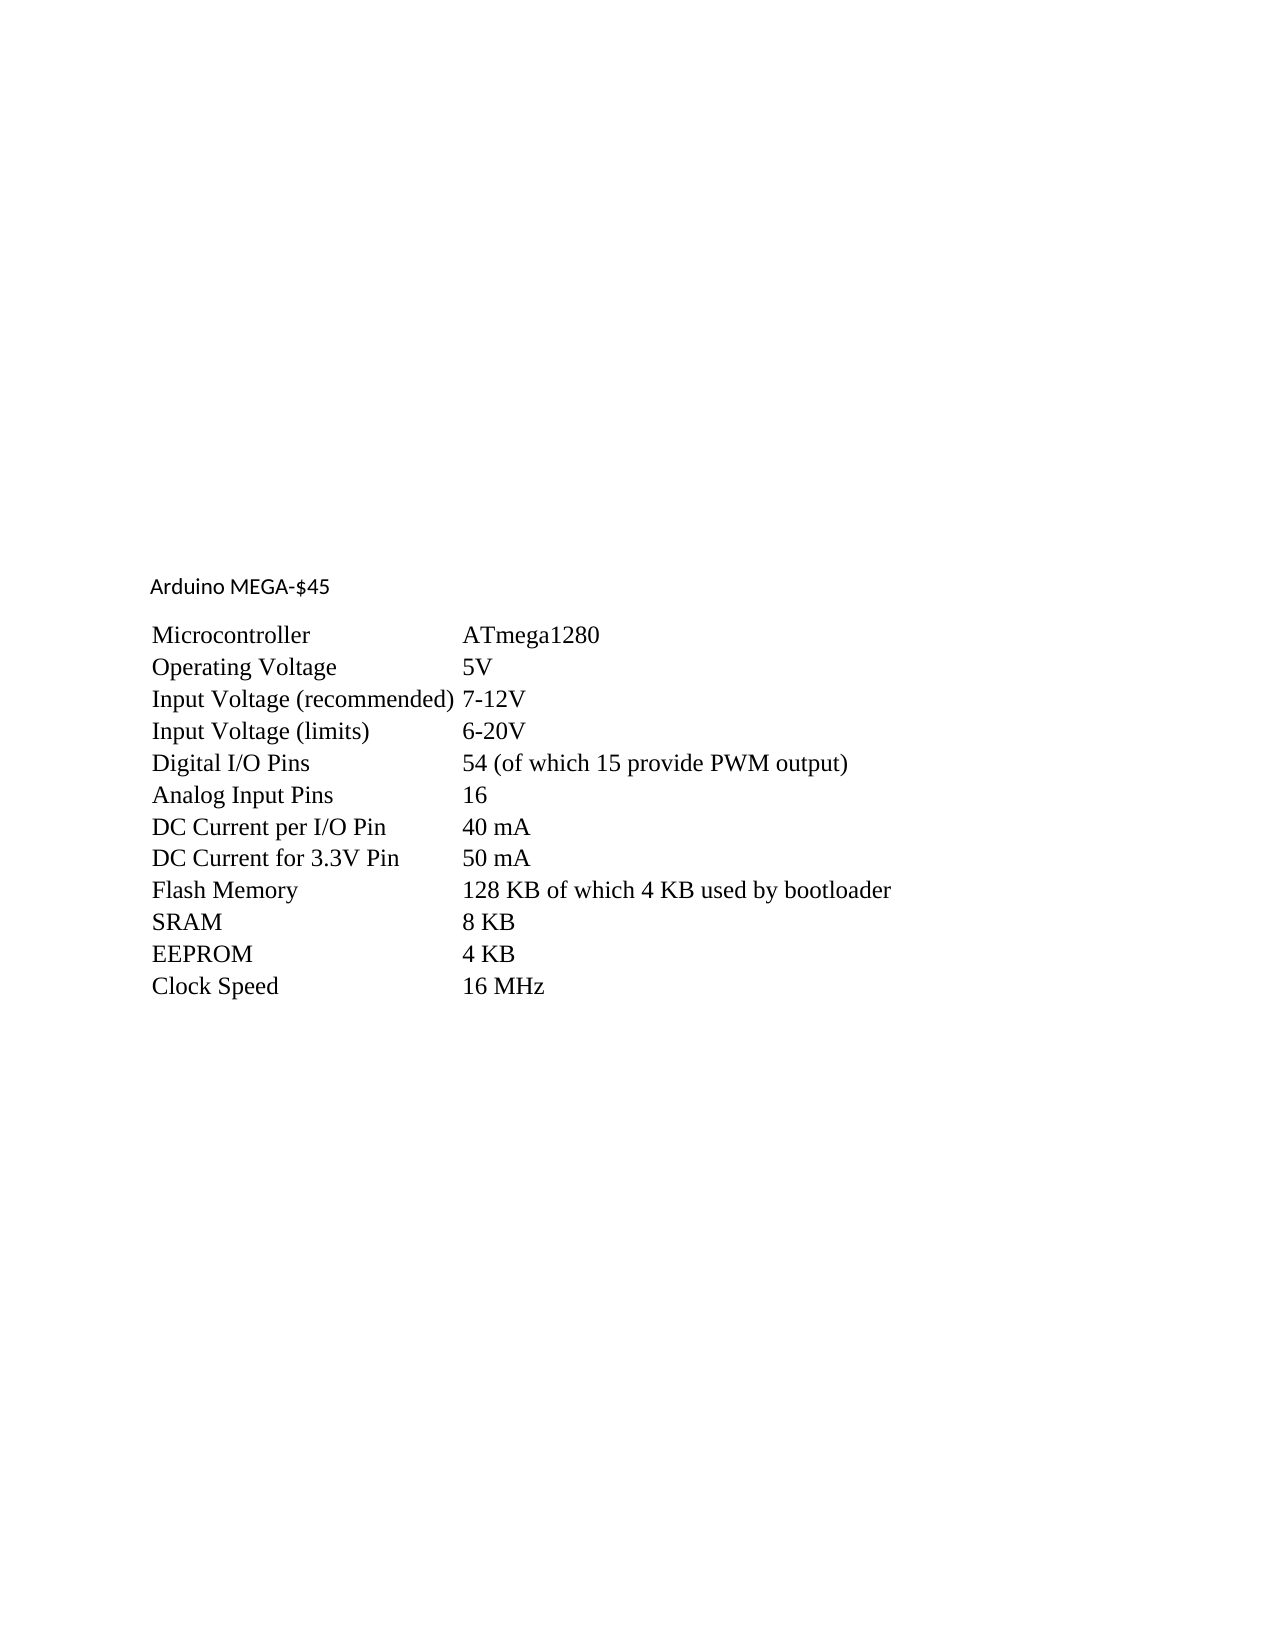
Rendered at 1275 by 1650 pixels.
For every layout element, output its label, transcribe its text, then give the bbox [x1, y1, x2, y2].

table_cell 16 MHz [460, 969, 897, 1001]
table_cell 128 KB of which 4 KB used by bootloader [460, 874, 897, 906]
table_cell 4 KB [460, 938, 897, 969]
table_cell Operating Voltage [150, 651, 460, 682]
table_cell Analog Input Pins [150, 778, 460, 810]
table_cell 40 mA [460, 810, 897, 842]
table_cell 7-12V [460, 683, 897, 714]
table_cell EEPROM [150, 938, 460, 969]
table_cell 54 (of which 15 provide PWM output) [460, 746, 897, 778]
table_cell DC Current per I/O Pin [150, 810, 460, 842]
table_cell Digital I/O Pins [150, 746, 460, 778]
table_cell Input Voltage (limits) [150, 714, 460, 746]
table_cell Clock Speed [150, 969, 460, 1001]
table_cell 16 [460, 778, 897, 810]
table_header Microcontroller [150, 619, 460, 651]
table_cell SRAM [150, 906, 460, 937]
table_cell 50 mA [460, 842, 897, 874]
table_cell DC Current for 3.3V Pin [150, 842, 460, 874]
table_cell Input Voltage (recommended) [150, 683, 460, 714]
table_cell Flash Memory [150, 874, 460, 906]
table_header ATmega1280 [460, 619, 897, 651]
table_cell 6-20V [460, 714, 897, 746]
table_cell 8 KB [460, 906, 897, 937]
text Arduino MEGA-$45 [150, 572, 1125, 600]
table_cell 5V [460, 651, 897, 682]
